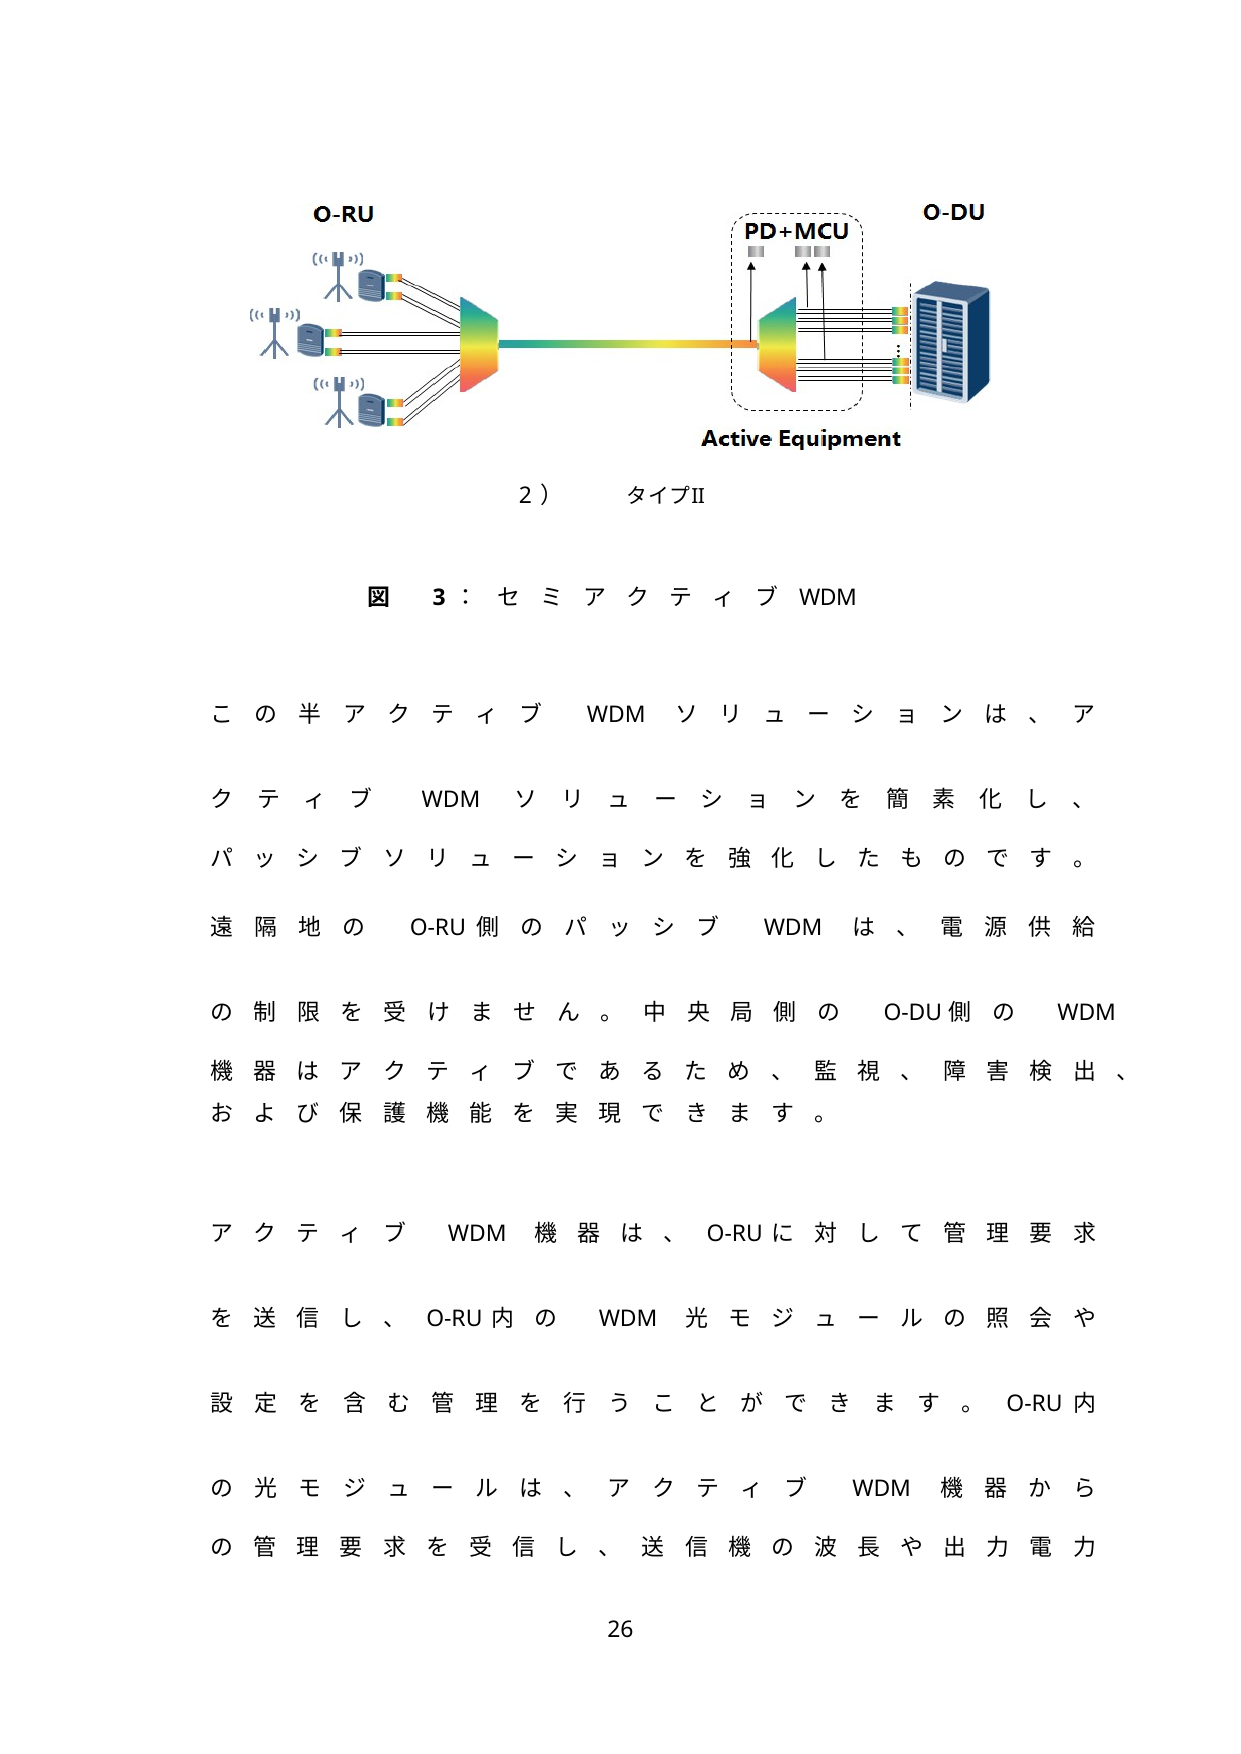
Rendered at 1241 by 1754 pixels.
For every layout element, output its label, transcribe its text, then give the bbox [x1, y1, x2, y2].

text この半アクティブ WDM ソリューションは、アクティブ WDM ソリューションを簡素化し、パッシブソリューションを強化したものです。遠隔地の O-RU 側のパッシブ WDM は、電源供給の制限を受けません。中央局側の O-DU 側の WDM 機器はアクティブであるため、監視、障害検出、および保護機能を実現できます。 [192, 679, 1116, 1128]
text 図 3：セミアクティブWDM [192, 562, 1021, 629]
picture [250, 204, 991, 450]
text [192, 1198, 1116, 1562]
